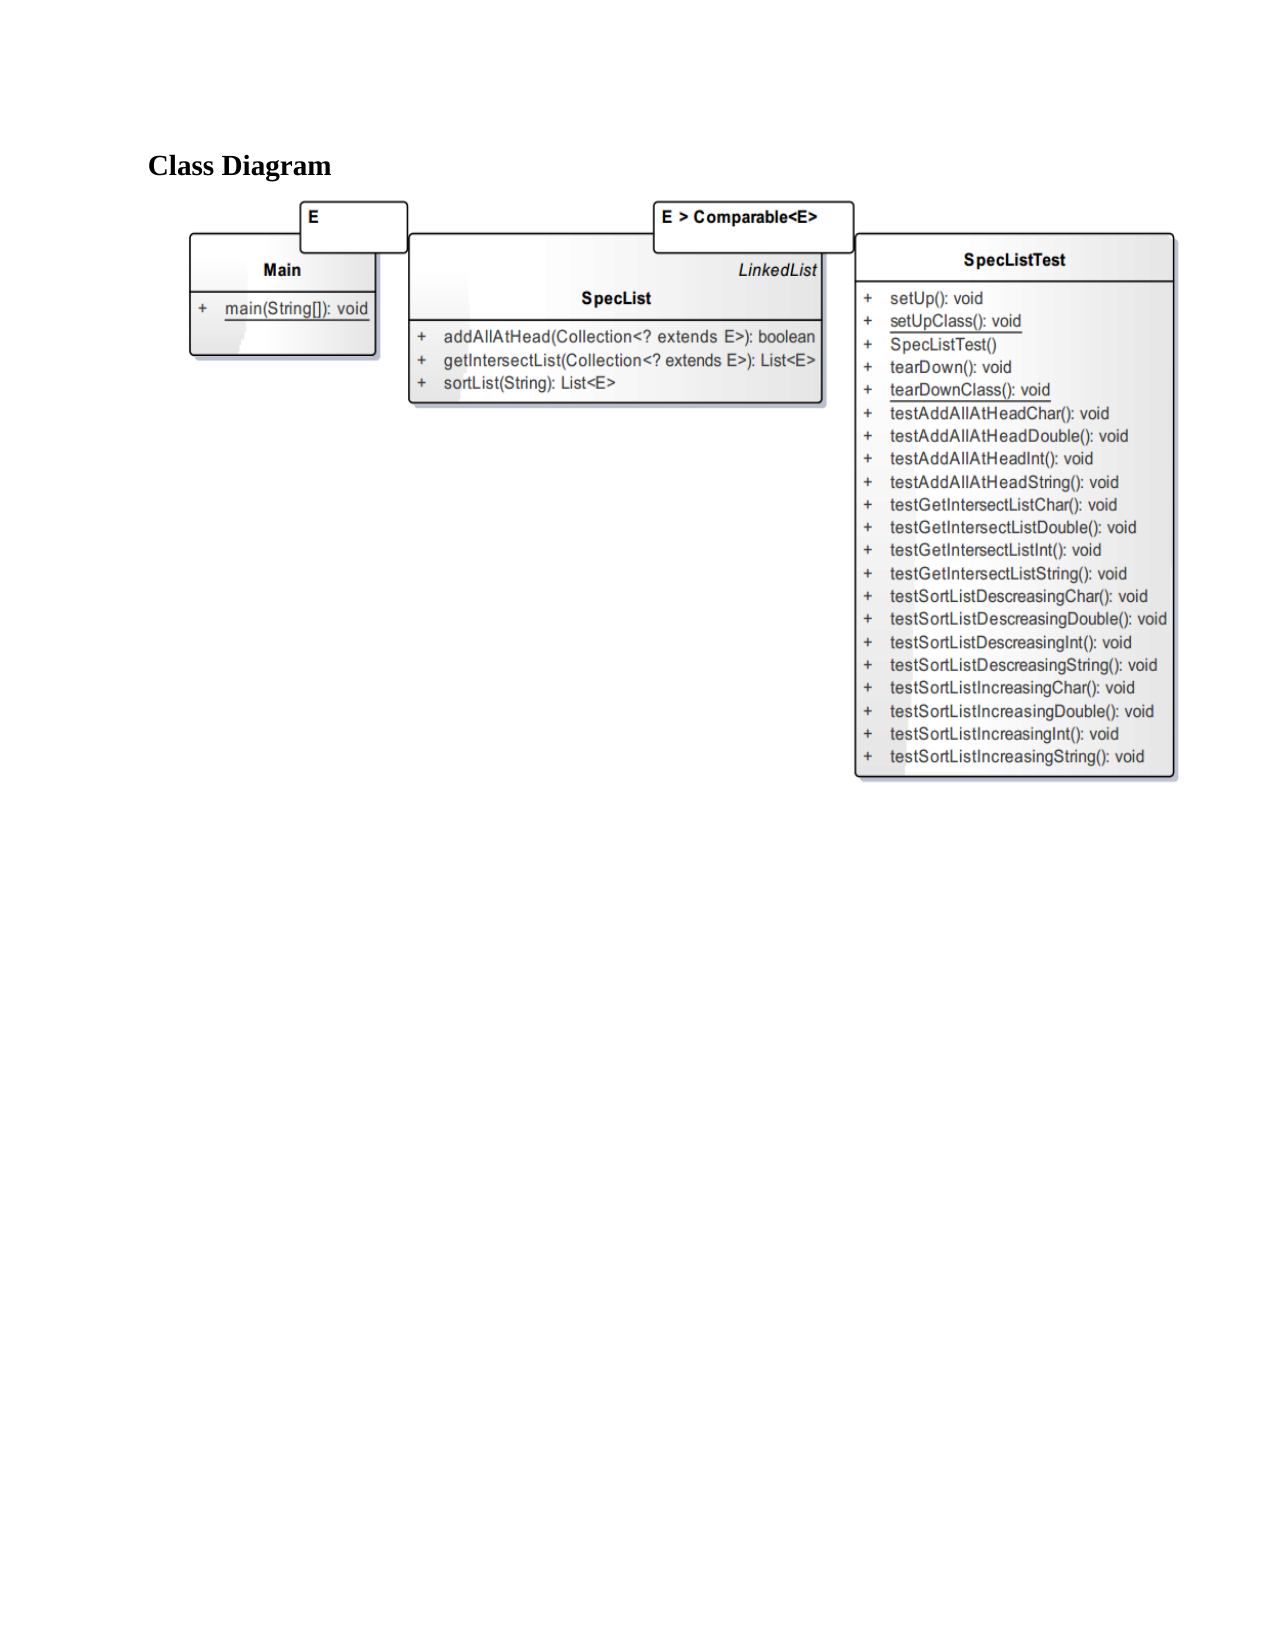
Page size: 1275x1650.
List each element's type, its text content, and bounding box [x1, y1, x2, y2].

picture [147, 197, 1217, 812]
text Class Diagram [148, 148, 1127, 181]
